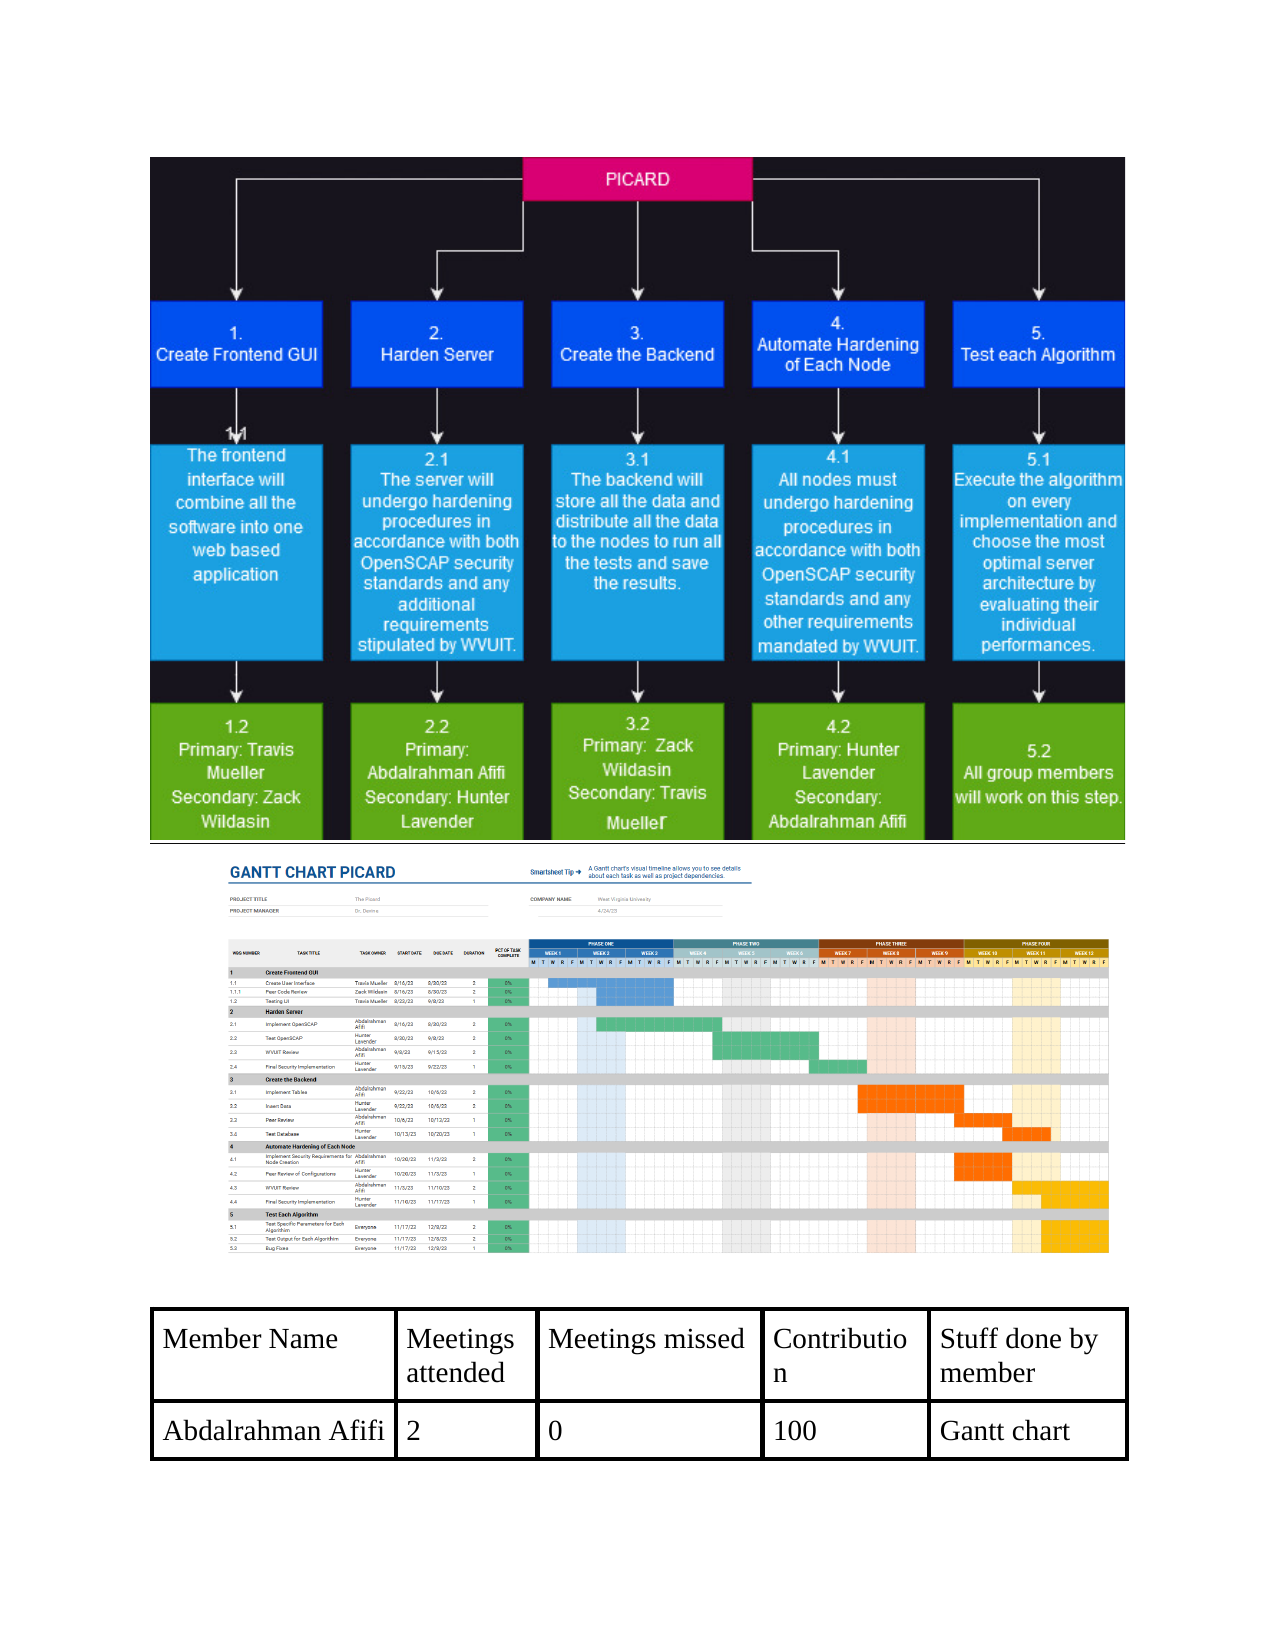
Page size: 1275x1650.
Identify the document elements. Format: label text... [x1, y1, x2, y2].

table_cell Gantt chart [931, 1403, 1125, 1457]
table_cell 2 [398, 1403, 535, 1457]
table_header Meetings missed [540, 1311, 760, 1399]
picture [150, 157, 1125, 840]
table_cell 100 [765, 1403, 927, 1457]
table_cell 0 [540, 1403, 760, 1457]
table_cell Abdalrahman Afifi [154, 1403, 394, 1457]
table_header Meetings attended [398, 1311, 535, 1399]
picture [150, 843, 1125, 1273]
table_header Stuff done by member [931, 1311, 1125, 1399]
table_header Contribution [765, 1311, 927, 1399]
table_header Member Name [154, 1311, 394, 1399]
